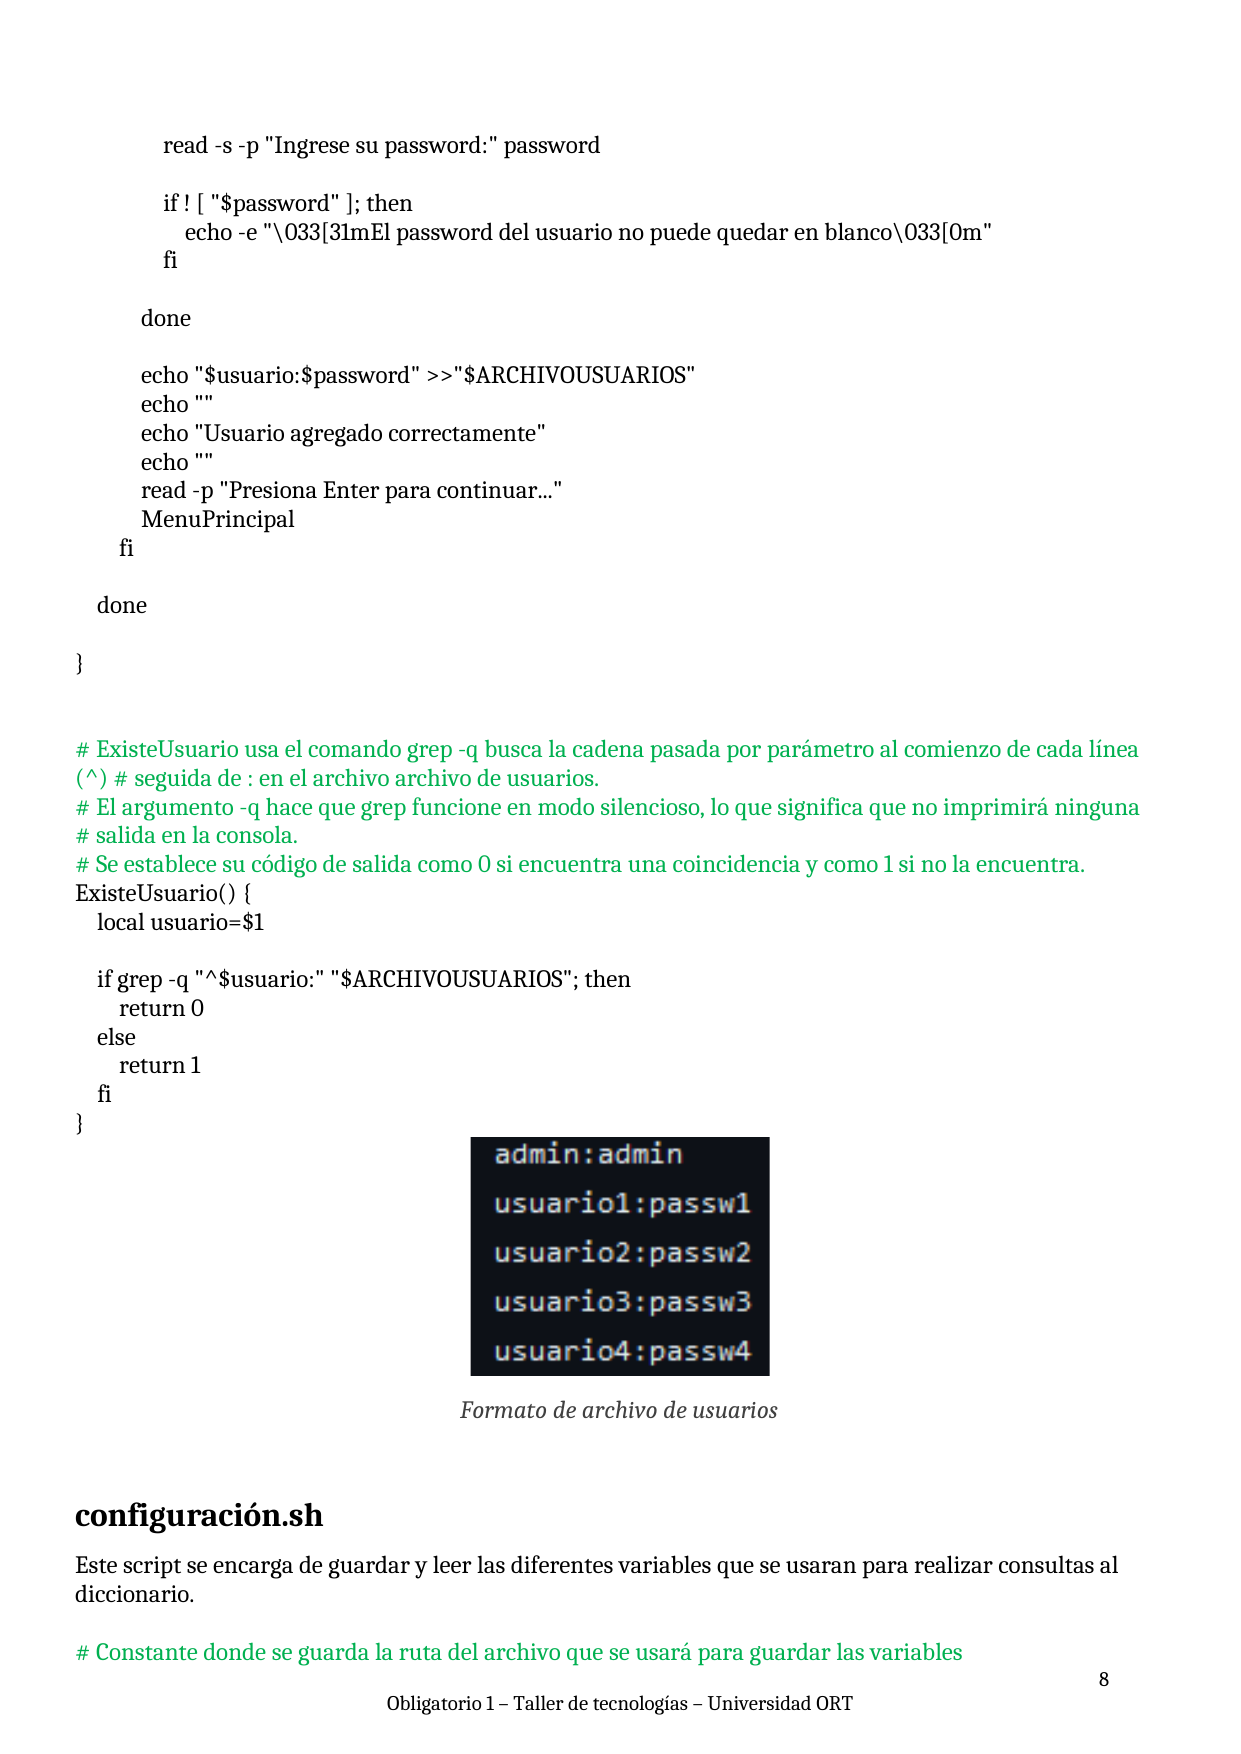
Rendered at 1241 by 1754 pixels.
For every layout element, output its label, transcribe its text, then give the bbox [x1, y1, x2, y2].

text ExisteUsuario() { [75, 879, 1165, 907]
text return 1 [75, 1051, 1165, 1080]
text return 0 [75, 994, 1165, 1022]
text MenuPrincipal [75, 505, 1165, 534]
text Formato de archivo de usuarios [165, 1396, 1075, 1425]
text } [75, 1109, 1165, 1137]
text echo "$usuario:$password" >>"$ARCHIVOUSUARIOS" [75, 361, 1165, 390]
text fi [75, 534, 1165, 562]
text # Se establece su código de salida como 0 si encuentra una coincidencia y como 1 si no la encuentra. [75, 850, 1165, 879]
text local usuario=$1 [75, 907, 1165, 936]
text done [75, 591, 1165, 620]
text echo "" [75, 447, 1165, 476]
text # El argumento -q hace que grep funcione en modo silencioso, lo que significa que no imprimirá ninguna [75, 792, 1165, 821]
text # Constante donde se guarda la ruta del archivo que se usará para guardar las variables [75, 1638, 1165, 1666]
text if grep -q "^$usuario:" "$ARCHIVOUSUARIOS"; then [75, 965, 1165, 994]
text read -p "Presiona Enter para continuar..." [75, 476, 1165, 505]
text } [75, 649, 1165, 677]
text # salida en la consola. [75, 821, 1165, 850]
text done [75, 304, 1165, 332]
text echo -e "\033[31mEl password del usuario no puede quedar en blanco\033[0m" [75, 217, 1165, 246]
text read -s -p "Ingrese su password:" password [75, 131, 1165, 160]
text else [75, 1022, 1165, 1051]
text fi [75, 246, 1165, 275]
text # ExisteUsuario usa el comando grep -q busca la cadena pasada por parámetro al comienzo de cada línea (^) # seguida de : en el archivo archivo de usuarios. [75, 735, 1165, 792]
text Este script se encarga de guardar y leer las diferentes variables que se usaran para realizar consultas al diccionario. [75, 1551, 1165, 1609]
text echo "" [75, 390, 1165, 419]
text if ! [ "$password" ]; then [75, 189, 1165, 217]
subtitle configuración.sh [75, 1496, 1165, 1535]
picture [470, 1137, 770, 1376]
text fi [75, 1080, 1165, 1109]
text echo "Usuario agregado correctamente" [75, 419, 1165, 447]
